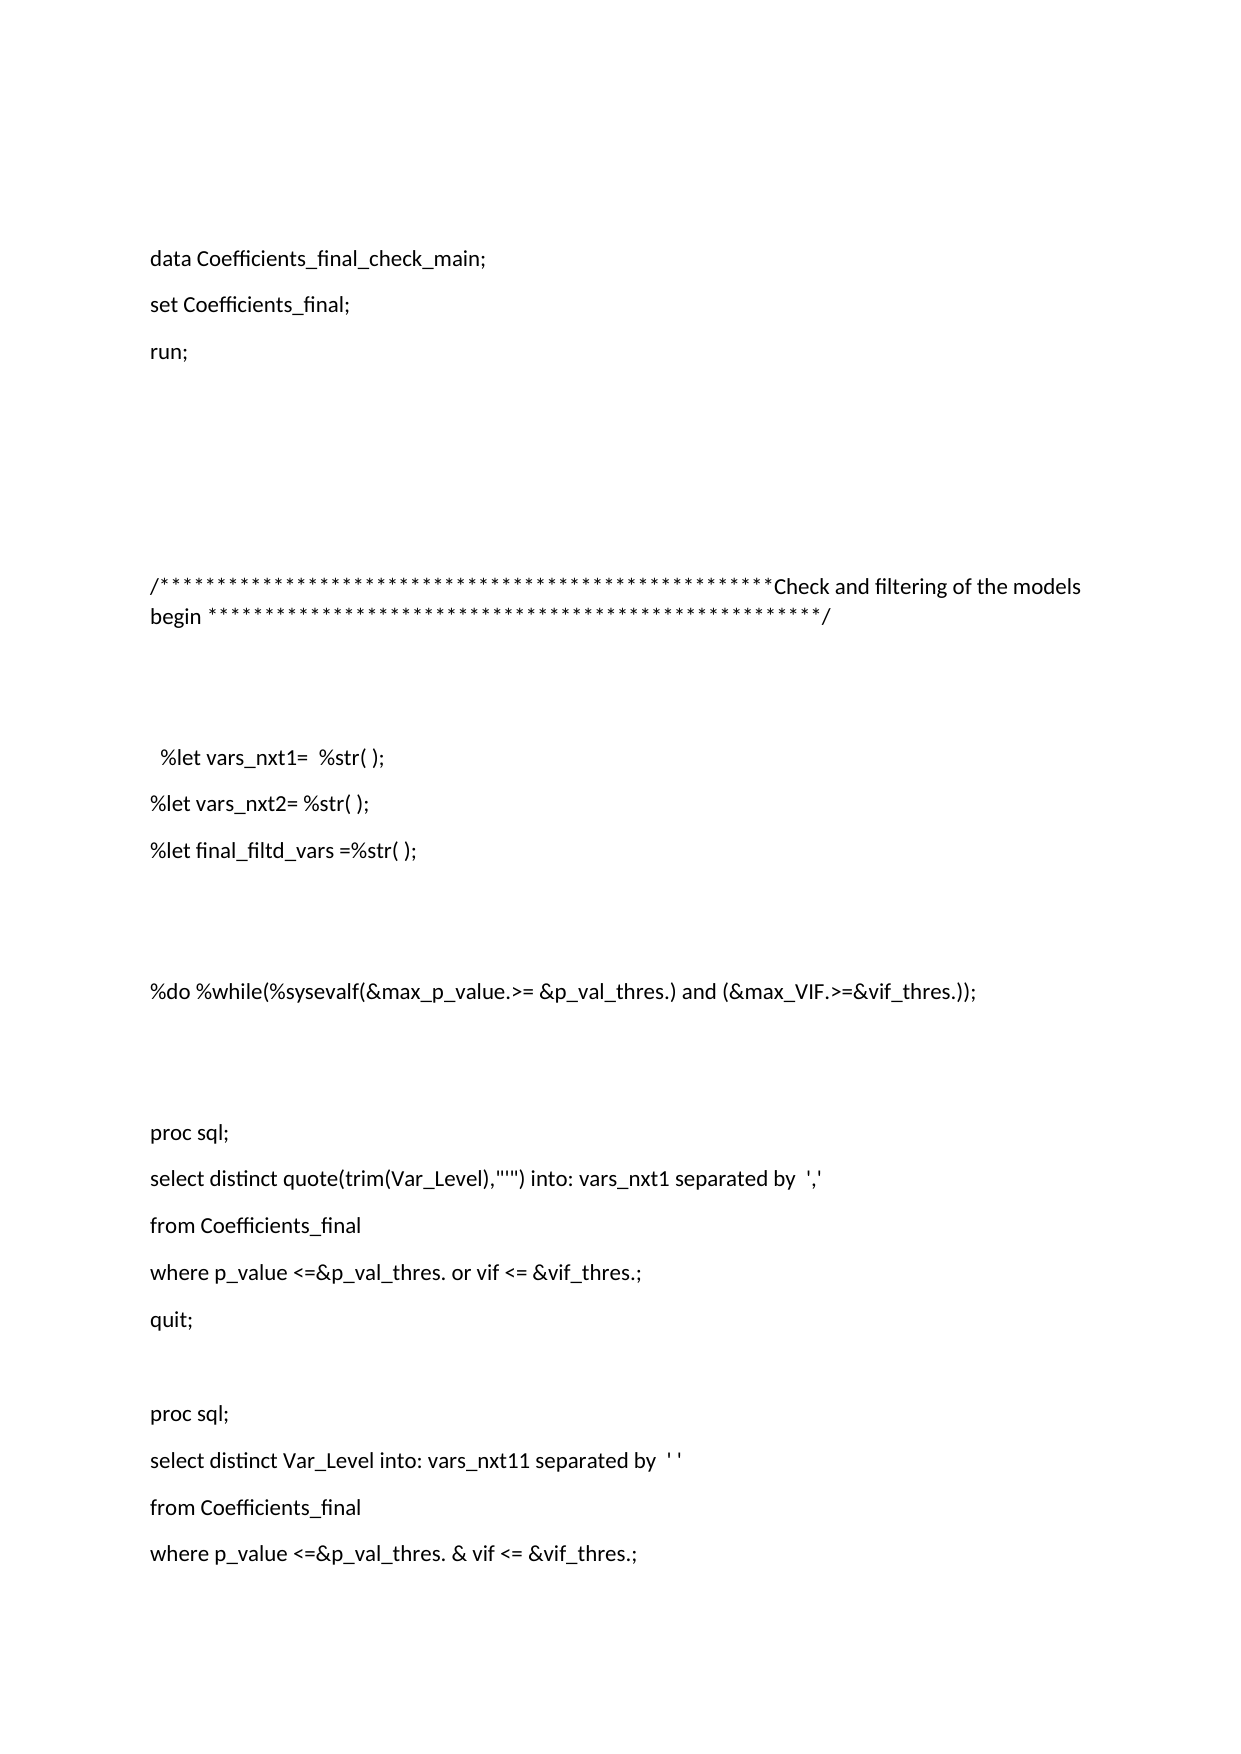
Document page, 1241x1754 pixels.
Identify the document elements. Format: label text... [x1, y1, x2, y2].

text from Coefficients_final [150, 1211, 1090, 1239]
text select distinct Var_Level into: vars_nxt11 separated by ' ' [150, 1446, 1090, 1474]
text set Coefficients_final; [150, 291, 1090, 319]
text where p_value <=&p_val_thres. or vif <= &vif_thres.; [150, 1258, 1090, 1286]
text %let final_filtd_vars =%str( ); [150, 836, 1090, 864]
text proc sql; [150, 1399, 1090, 1427]
text from Coefficients_final [150, 1493, 1090, 1521]
text %let vars_nxt2= %str( ); [150, 789, 1090, 818]
text data Coefficients_final_check_main; [150, 244, 1090, 272]
text where p_value <=&p_val_thres. & vif <= &vif_thres.; [150, 1539, 1090, 1568]
text run; [150, 337, 1090, 366]
text /******************************************************Check and filtering of the models begin ******************************************************/ [150, 572, 1090, 630]
text %let vars_nxt1= %str( ); [150, 743, 1090, 771]
text proc sql; [150, 1118, 1090, 1146]
text %do %while(%sysevalf(&max_p_value.>= &p_val_thres.) and (&max_VIF.>=&vif_thres.)); [150, 977, 1090, 1005]
text quit; [150, 1305, 1090, 1333]
text select distinct quote(trim(Var_Level),"'") into: vars_nxt1 separated by ',' [150, 1164, 1090, 1193]
